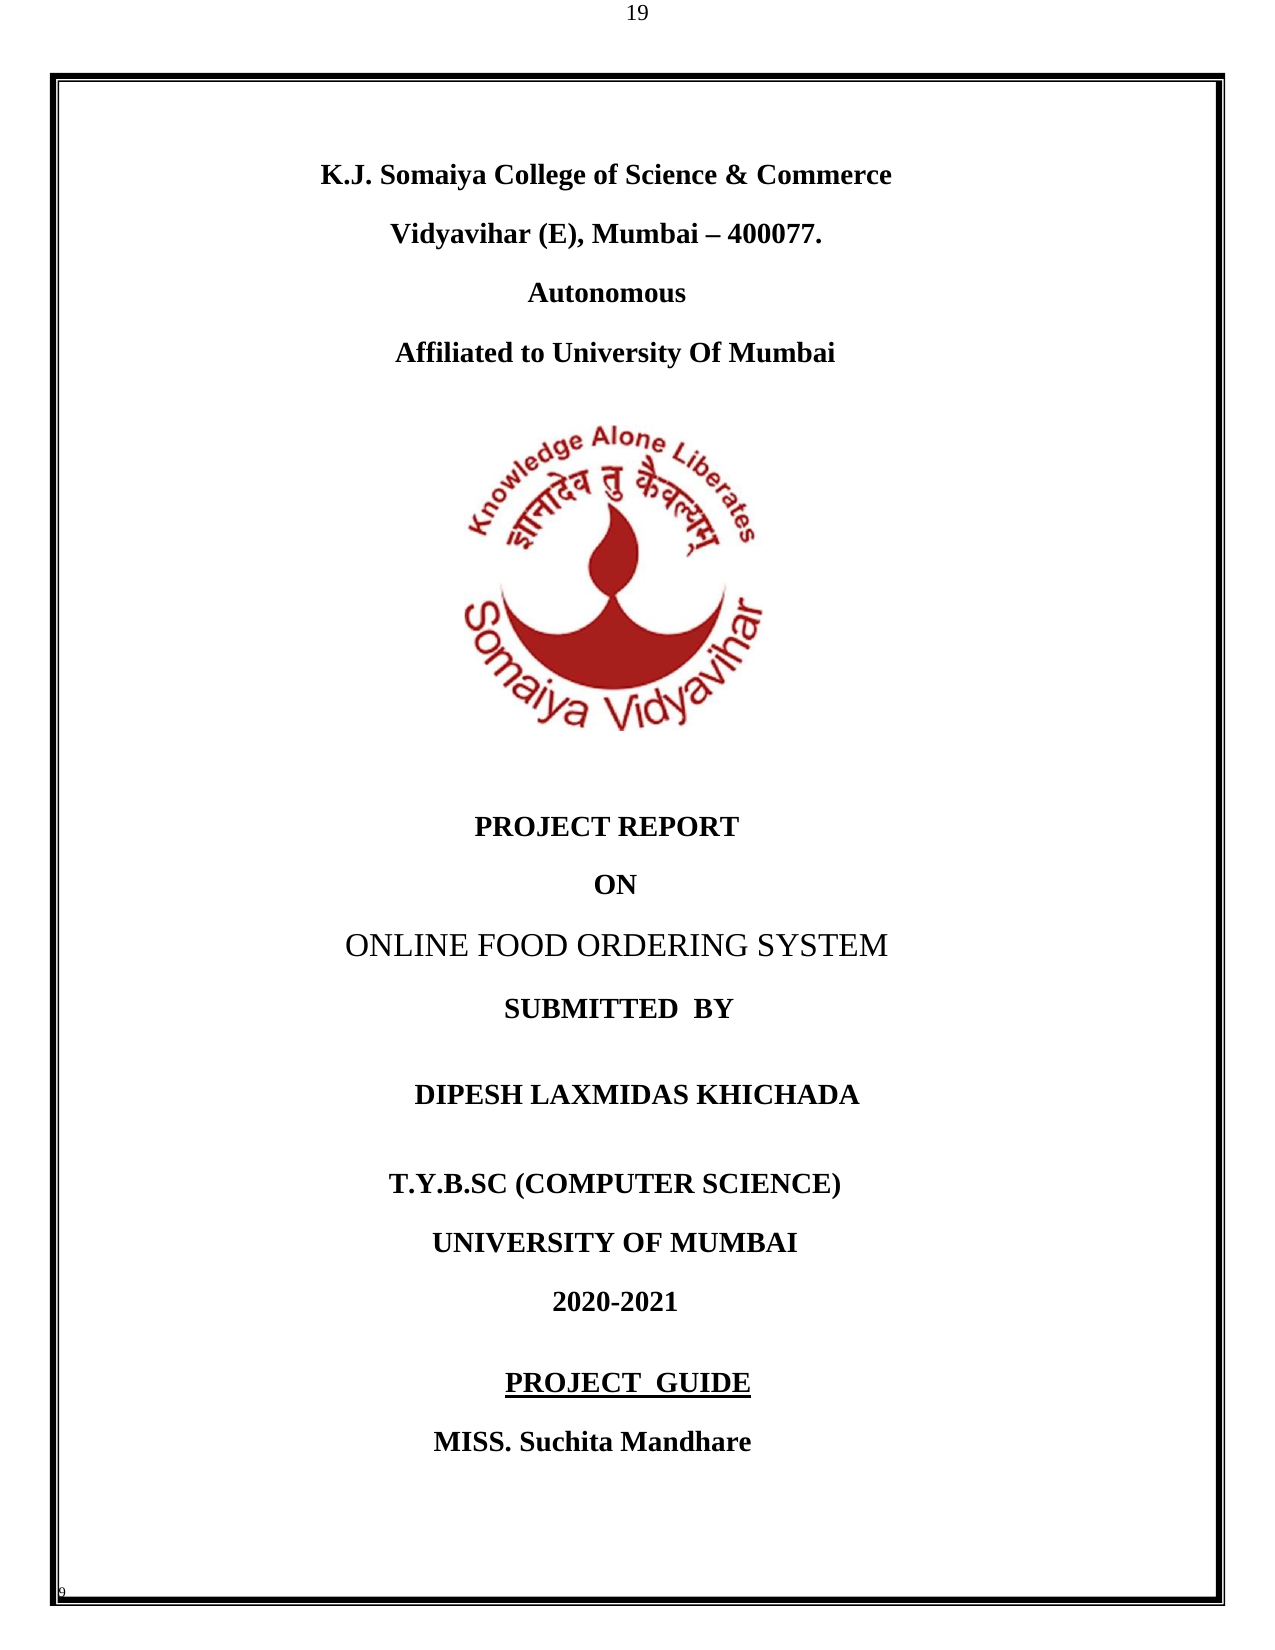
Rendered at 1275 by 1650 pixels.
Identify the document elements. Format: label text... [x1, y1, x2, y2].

text ONLINE FOOD ORDERING SYSTEM [345, 926, 1217, 964]
text Autonomous [527, 275, 1217, 309]
text SUBMITTED BY [388, 991, 880, 1025]
text T.Y.B.SC (COMPUTER SCIENCE) [388, 1166, 880, 1200]
text Affiliated to University Of Mumbai [226, 335, 1005, 368]
text DIPESH LAXMIDAS KHICHADA [283, 1077, 880, 1110]
text PROJECT REPORT ON [474, 809, 741, 901]
text PROJECT GUIDE MISS. Suchita Mandhare [433, 1366, 821, 1458]
subtitle K.J. Somaiya College of Science & Commerce Vidyavihar (E), Mumbai – 400077. [320, 157, 894, 249]
subtitle UNIVERSITY OF MUMBAI 2020-2021 [432, 1225, 798, 1318]
picture [464, 425, 764, 731]
